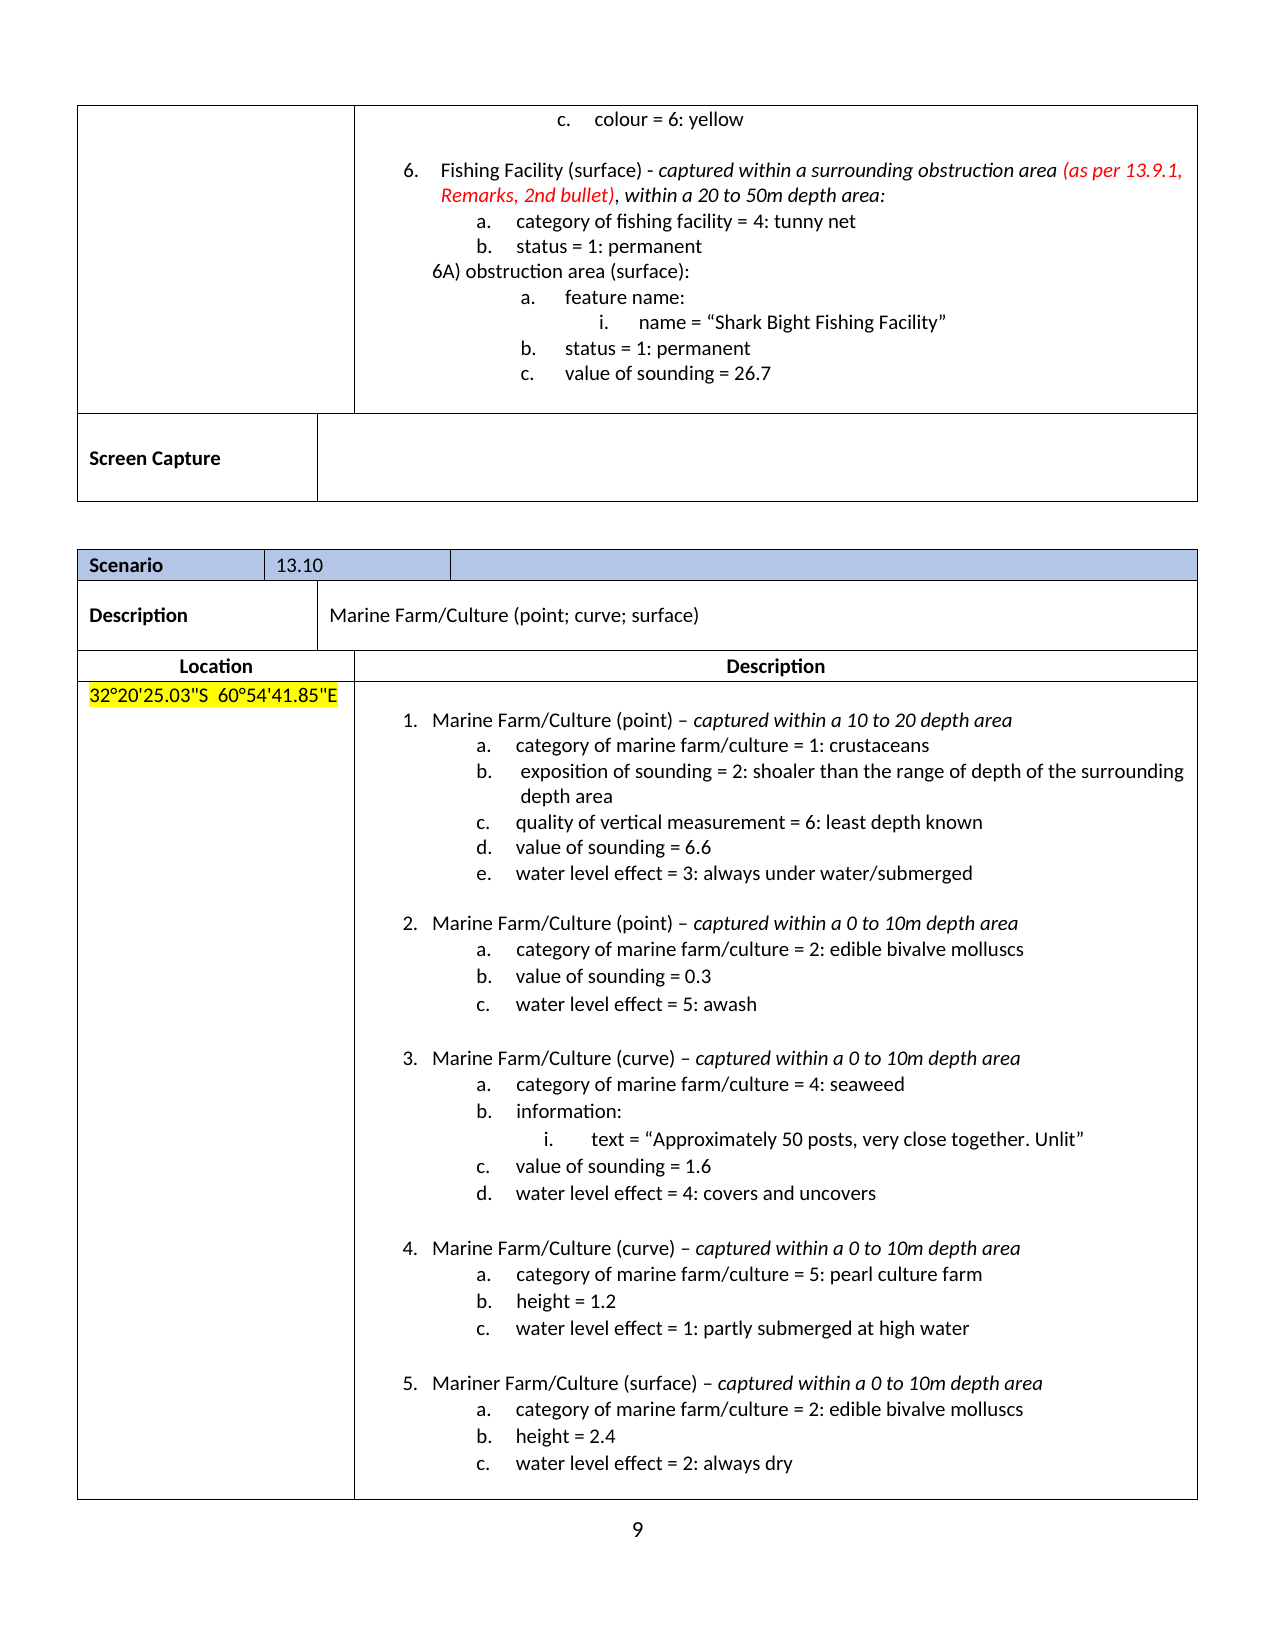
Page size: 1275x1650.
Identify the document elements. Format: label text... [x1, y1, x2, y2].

table_cell Screen Capture [78, 414, 317, 501]
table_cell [355, 106, 1197, 413]
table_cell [78, 106, 354, 413]
table_header Scenario [78, 550, 264, 580]
table_cell Description [355, 651, 1197, 681]
table_cell Description [78, 581, 317, 649]
table_cell Location [78, 651, 354, 681]
table_cell [318, 414, 1197, 501]
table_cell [355, 682, 1197, 1499]
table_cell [78, 682, 354, 1499]
table_header [451, 550, 1197, 580]
table_header 13.10 [265, 550, 450, 580]
table_cell Marine Farm/Culture (point; curve; surface) [318, 581, 1197, 649]
